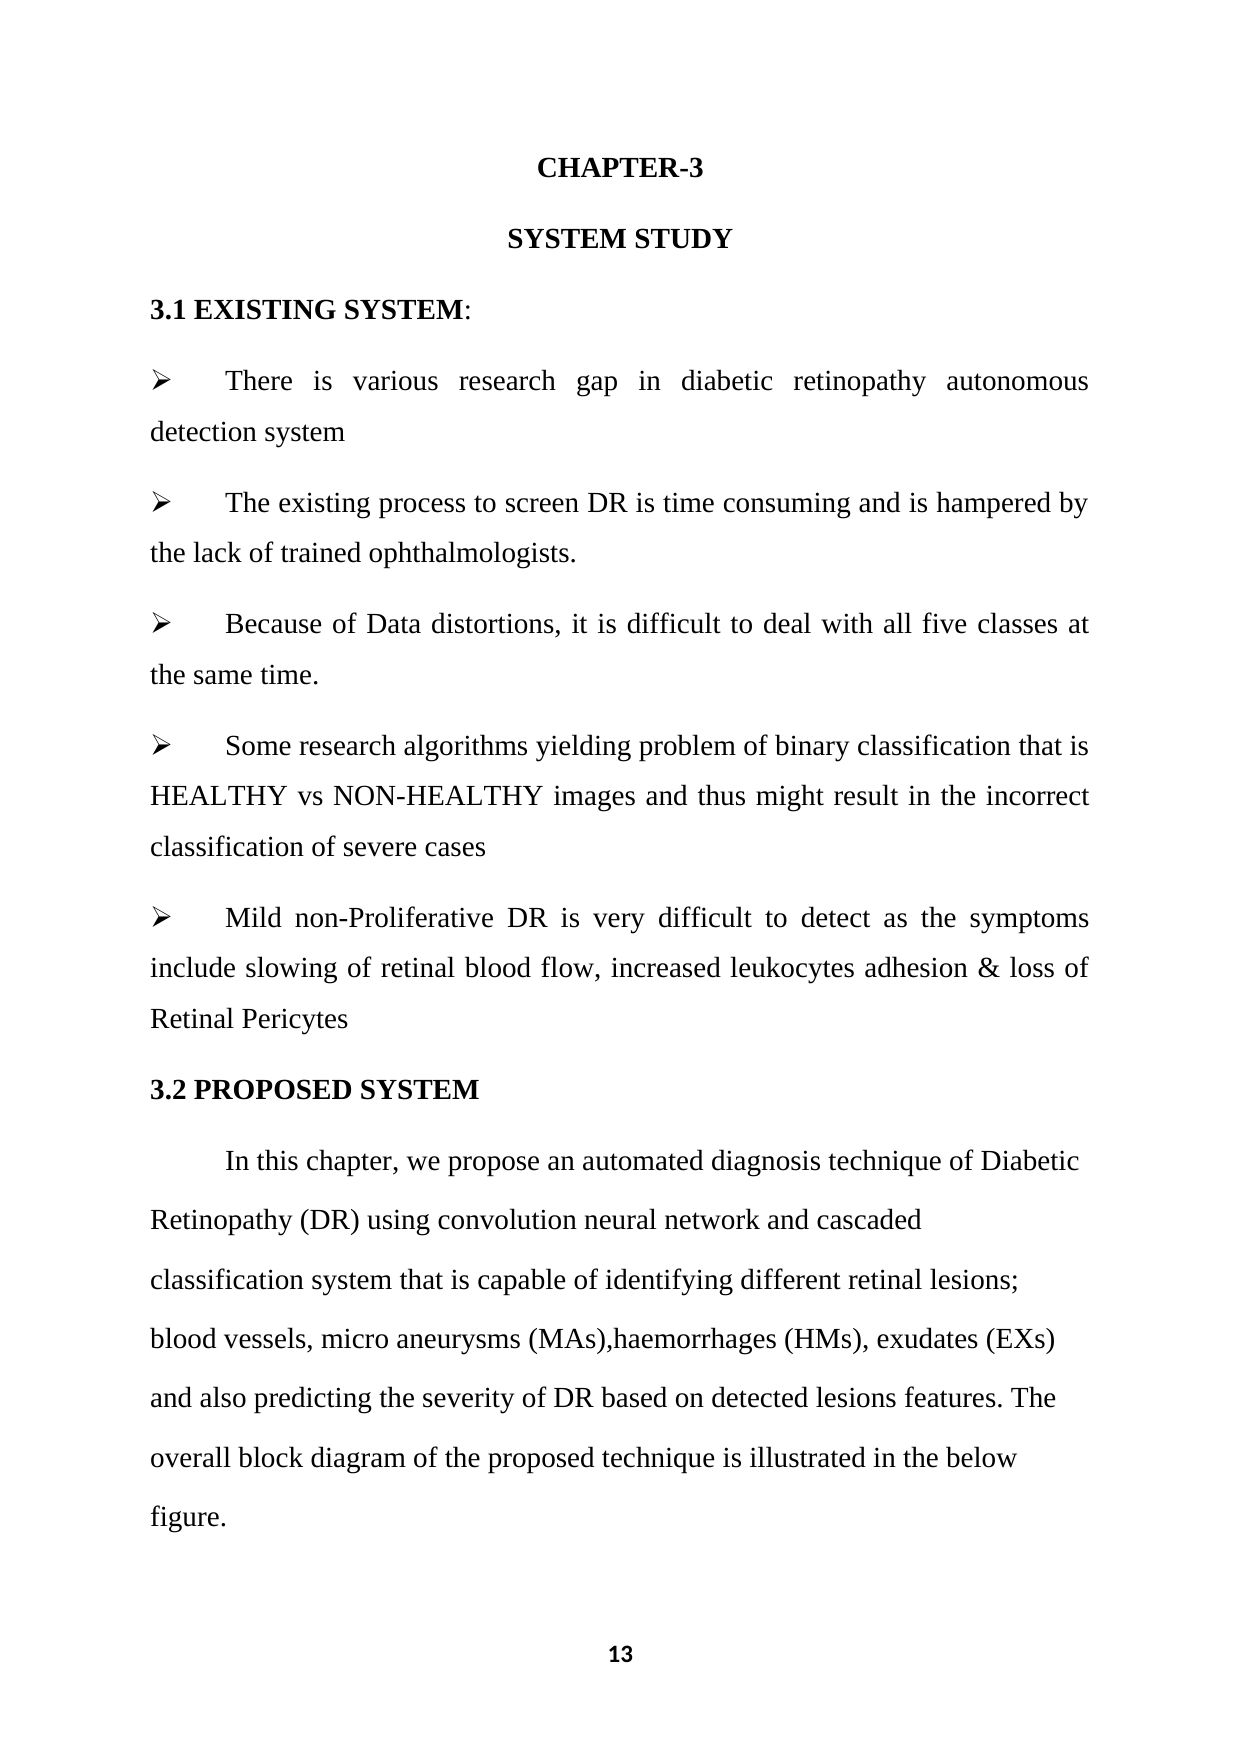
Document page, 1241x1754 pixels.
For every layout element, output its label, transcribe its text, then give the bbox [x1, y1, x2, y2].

text blood vessels, micro aneurysms (MAs),haemorrhages (HMs), exudates (EXs) [150, 1321, 1090, 1355]
text SYSTEM STUDY [150, 221, 1090, 255]
text 3.1 EXISTING SYSTEM: [150, 292, 1090, 326]
text figure. [150, 1499, 1090, 1533]
text Retinopathy (DR) using convolution neural network and cascaded [150, 1202, 1090, 1236]
list Because of Data distortions, it is difficult to deal with all five classes at the same time. [150, 607, 1090, 691]
text overall block diagram of the proposed technique is illustrated in the below [150, 1440, 1090, 1473]
text CHAPTER-3 [150, 150, 1090, 183]
list Mild non-Proliferative DR is very difficult to detect as the symptoms include slowing of retinal blood flow, increased leukocytes adhesion & loss of Retinal Pericytes [150, 900, 1090, 1034]
text and also predicting the severity of DR based on detected lesions features. The [150, 1381, 1090, 1414]
list There is various research gap in diabetic retinopathy autonomous detection system [150, 363, 1090, 447]
list Some research algorithms yielding problem of binary classification that is HEALTHY vs NON-HEALTHY images and thus might result in the incorrect classification of severe cases [150, 728, 1090, 862]
text 3.2 PROPOSED SYSTEM [150, 1072, 1090, 1105]
text classification system that is capable of identifying different retinal lesions; [150, 1262, 1090, 1295]
list The existing process to screen DR is time consuming and is hampered by the lack of trained ophthalmologists. [150, 485, 1090, 569]
text In this chapter, we propose an automated diagnosis technique of Diabetic [150, 1143, 1090, 1177]
